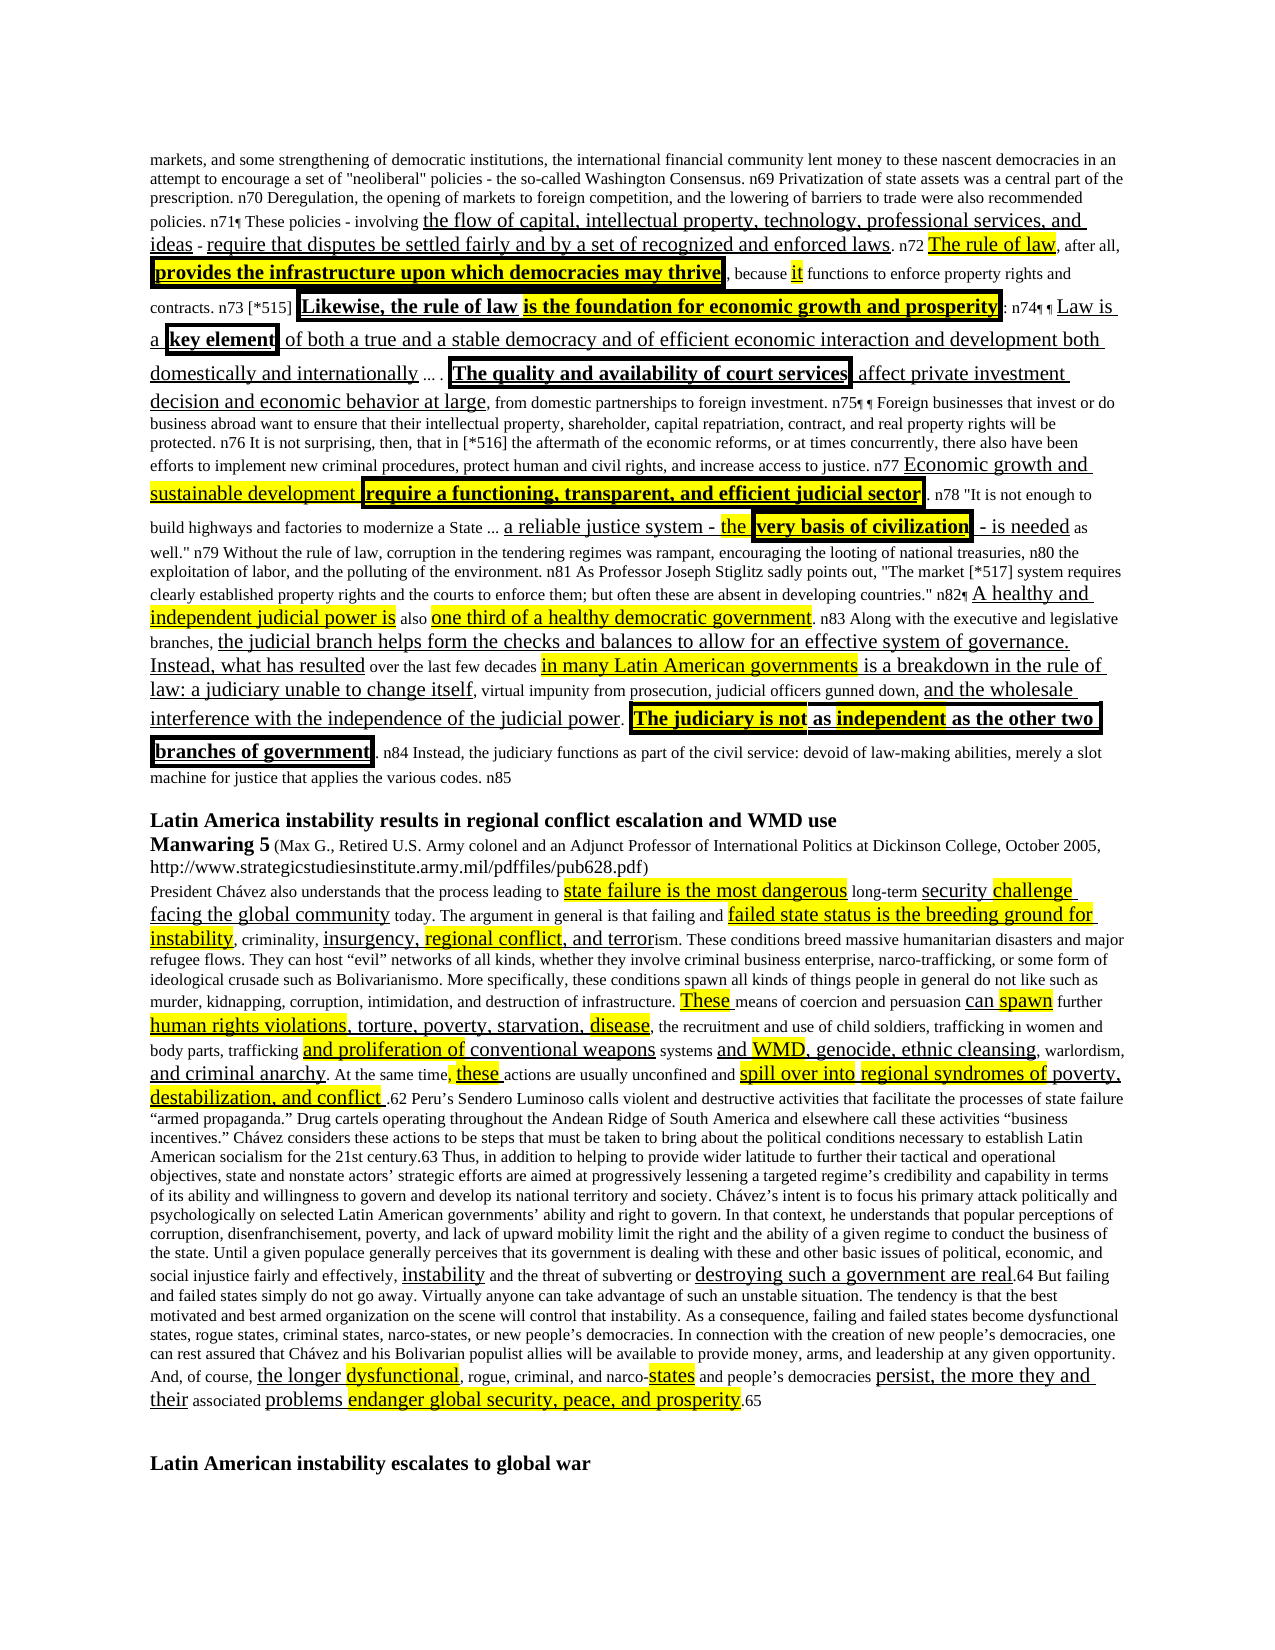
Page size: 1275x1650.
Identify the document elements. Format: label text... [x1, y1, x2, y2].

text Manwaring 5 (Max G., Retired U.S. Army colonel and an Adjunct Professor of International Politics at Dickinson College, October 2005, http://www.strategicstudiesinstitute.army.mil/pdffiles/pub628.pdf) President Chávez also understands that the process leading to state failure is the most dangerous long-term security challenge facing the global community today. The argument in general is that failing and failed state status is the breeding ground for instability, criminality, insurgency, regional conflict, and terrorism. These conditions breed massive humanitarian disasters and major refugee flows. They can host “evil” networks of all kinds, whether they involve criminal business enterprise, narco-trafficking, or some form of ideological crusade such as Bolivarianismo. More specifically, these conditions spawn all kinds of things people in general do not like such as murder, kidnapping, corruption, intimidation, and destruction of infrastructure. These means of coercion and persuasion can spawn further human rights violations, torture, poverty, starvation, disease, the recruitment and use of child soldiers, trafficking in women and body parts, trafficking and proliferation of conventional weapons systems and WMD, genocide, ethnic cleansing, warlordism, and criminal anarchy. At the same time, these actions are usually unconfined and spill over into regional syndromes of poverty, destabilization, and conflict .62 Peru’s Sendero Luminoso calls violent and destructive activities that facilitate the processes of state failure “armed propaganda.” Drug cartels operating throughout the Andean Ridge of South America and elsewhere call these activities “business incentives.” Chávez considers these actions to be steps that must be taken to bring about the political conditions necessary to establish Latin American socialism for the 21st century.63 Thus, in addition to helping to provide wider latitude to further their tactical and operational objectives, state and nonstate actors’ strategic efforts are aimed at progressively lessening a targeted regime’s credibility and capability in terms of its ability and willingness to govern and develop its national territory and society. Chávez’s intent is to focus his primary attack politically and psychologically on selected Latin American governments’ ability and right to govern. In that context, he understands that popular perceptions of corruption, disenfranchisement, poverty, and lack of upward mobility limit the right and the ability of a given regime to conduct the business of the state. Until a given populace generally perceives that its government is dealing with these and other basic issues of political, economic, and social injustice fairly and effectively, instability and the threat of subverting or destroying such a government are real.64 But failing and failed states simply do not go away. Virtually anyone can take advantage of such an unstable situation. The tendency is that the best motivated and best armed organization on the scene will control that instability. As a consequence, failing and failed states become dysfunctional states, rogue states, criminal states, narco-states, or new people’s democracies. In connection with the creation of new people’s democracies, one can rest assured that Chávez and his Bolivarian populist allies will be available to provide money, arms, and leadership at any given opportunity. And, of course, the longer dysfunctional, rogue, criminal, and narco-states and people’s democracies persist, the more they and their associated problems endanger global security, peace, and prosperity.65 [150, 832, 1125, 1411]
subtitle Latin American instability escalates to global war [150, 1451, 1125, 1475]
subtitle Latin America instability results in regional conflict escalation and WMD use [150, 808, 1125, 832]
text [150, 150, 1125, 787]
